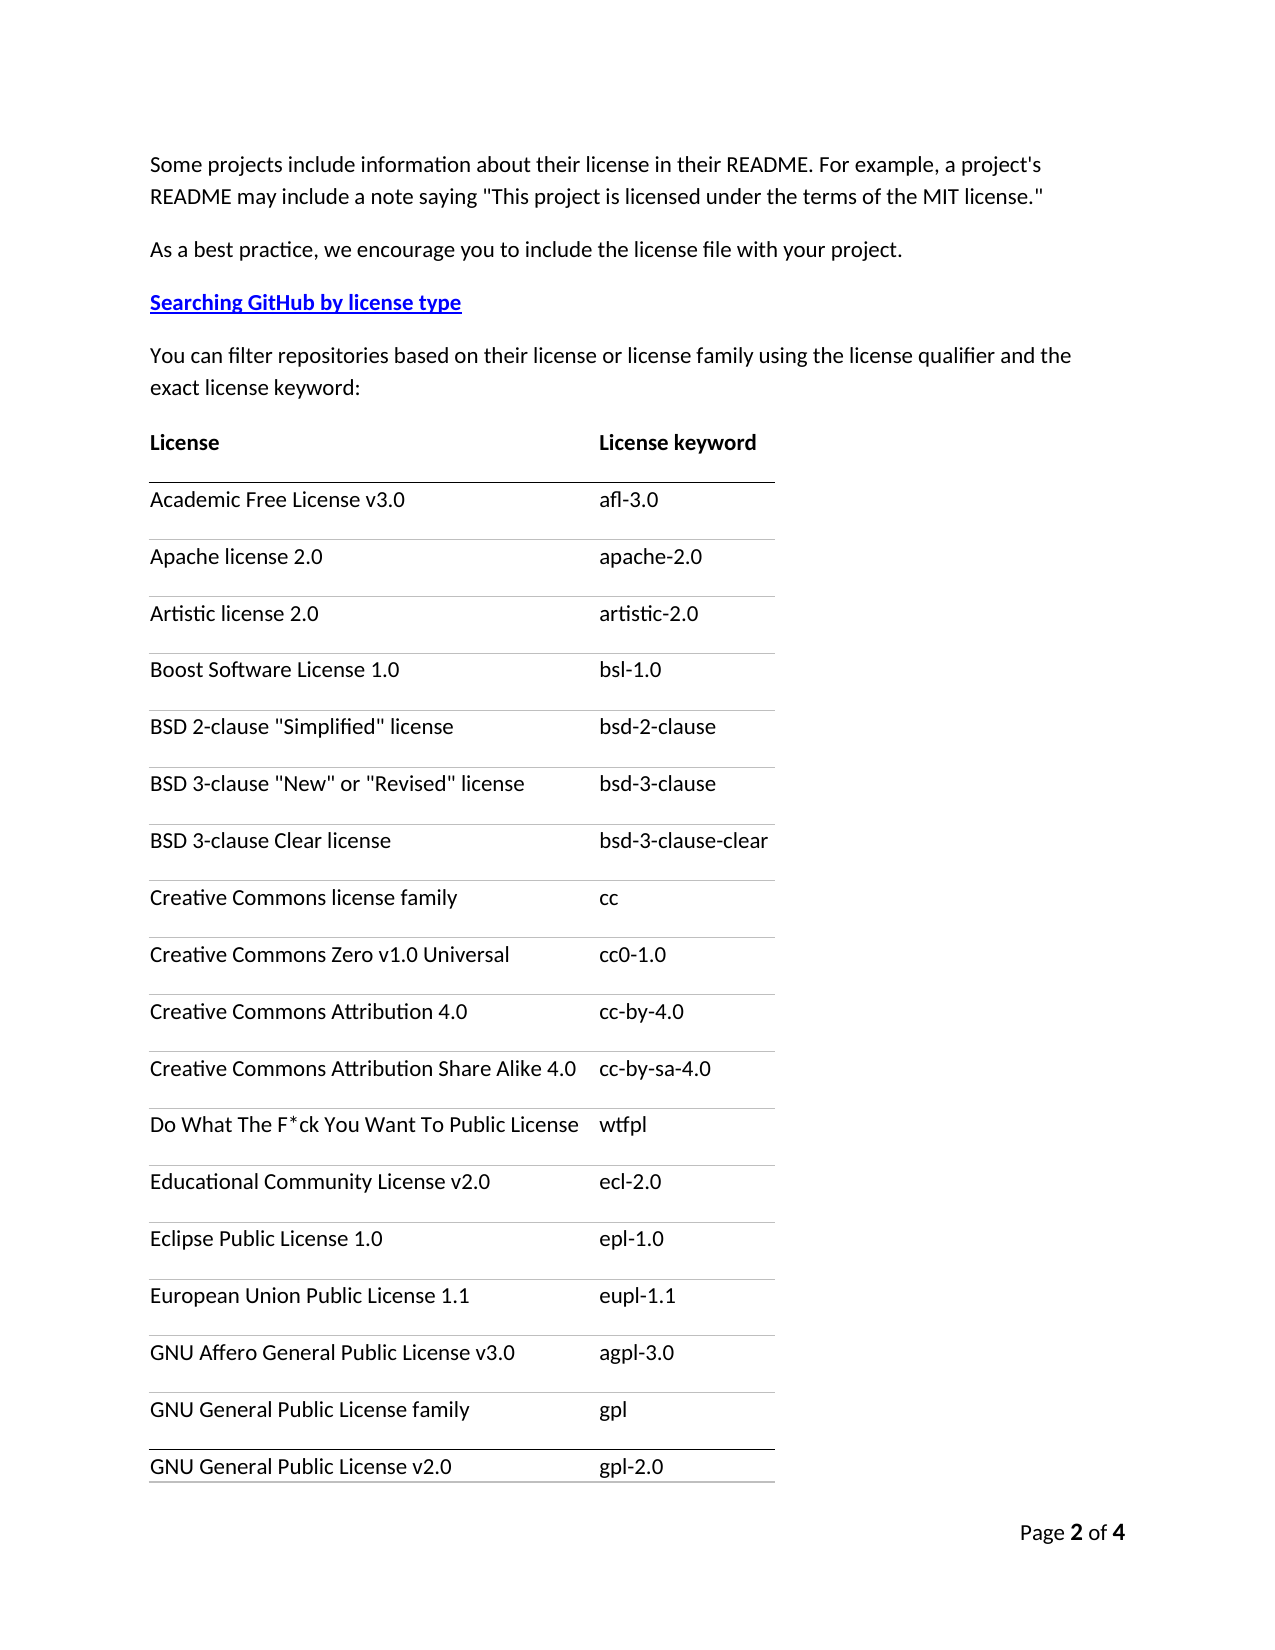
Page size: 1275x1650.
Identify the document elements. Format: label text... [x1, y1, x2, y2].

table_cell cc [598, 881, 775, 937]
table_cell wtfpl [598, 1109, 775, 1165]
table_cell bsl-1.0 [598, 654, 775, 710]
table_cell gpl-2.0 [598, 1450, 775, 1481]
table_cell Creative Commons Attribution 4.0 [149, 995, 597, 1051]
table_cell afl-3.0 [598, 483, 775, 539]
table_cell Creative Commons Zero v1.0 Universal [149, 938, 597, 994]
table_cell bsd-3-clause [598, 768, 775, 823]
table_cell Creative Commons Attribution Share Alike 4.0 [149, 1052, 597, 1108]
table_cell GNU General Public License family [149, 1393, 597, 1449]
text Searching GitHub by license type [150, 288, 1125, 316]
table_cell bsd-2-clause [598, 711, 775, 767]
table_cell artistic-2.0 [598, 597, 775, 653]
table_cell Do What The F*ck You Want To Public License [149, 1109, 597, 1165]
table_cell eupl-1.1 [598, 1280, 775, 1335]
table_cell Educational Community License v2.0 [149, 1166, 597, 1222]
text You can filter repositories based on their license or license family using the license qualifier and the exact license keyword: [150, 341, 1125, 401]
table_cell BSD 3-clause "New" or "Revised" license [149, 768, 597, 823]
table_cell Boost Software License 1.0 [149, 654, 597, 710]
table_cell Creative Commons license family [149, 881, 597, 937]
table_cell cc-by-4.0 [598, 995, 775, 1051]
table_header License keyword [598, 426, 775, 482]
table_header License [149, 426, 597, 482]
table_cell cc-by-sa-4.0 [598, 1052, 775, 1108]
table_cell apache-2.0 [598, 540, 775, 596]
table_cell cc0-1.0 [598, 938, 775, 994]
table_cell gpl [598, 1393, 775, 1449]
table_cell Eclipse Public License 1.0 [149, 1223, 597, 1278]
table_cell GNU Affero General Public License v3.0 [149, 1336, 597, 1392]
table_cell GNU General Public License v2.0 [149, 1450, 597, 1481]
table_cell Apache license 2.0 [149, 540, 597, 596]
text Some projects include information about their license in their README. For example, a project's README may include a note saying "This project is licensed under the terms of the MIT license." [150, 150, 1125, 210]
table_cell Artistic license 2.0 [149, 597, 597, 653]
table_cell epl-1.0 [598, 1223, 775, 1278]
table_cell BSD 2-clause "Simplified" license [149, 711, 597, 767]
table_cell ecl-2.0 [598, 1166, 775, 1222]
table_cell agpl-3.0 [598, 1336, 775, 1392]
text As a best practice, we encourage you to include the license file with your project. [150, 235, 1125, 263]
table_cell bsd-3-clause-clear [598, 825, 775, 880]
table_cell Academic Free License v3.0 [149, 483, 597, 539]
table_cell European Union Public License 1.1 [149, 1280, 597, 1335]
table_cell BSD 3-clause Clear license [149, 825, 597, 880]
